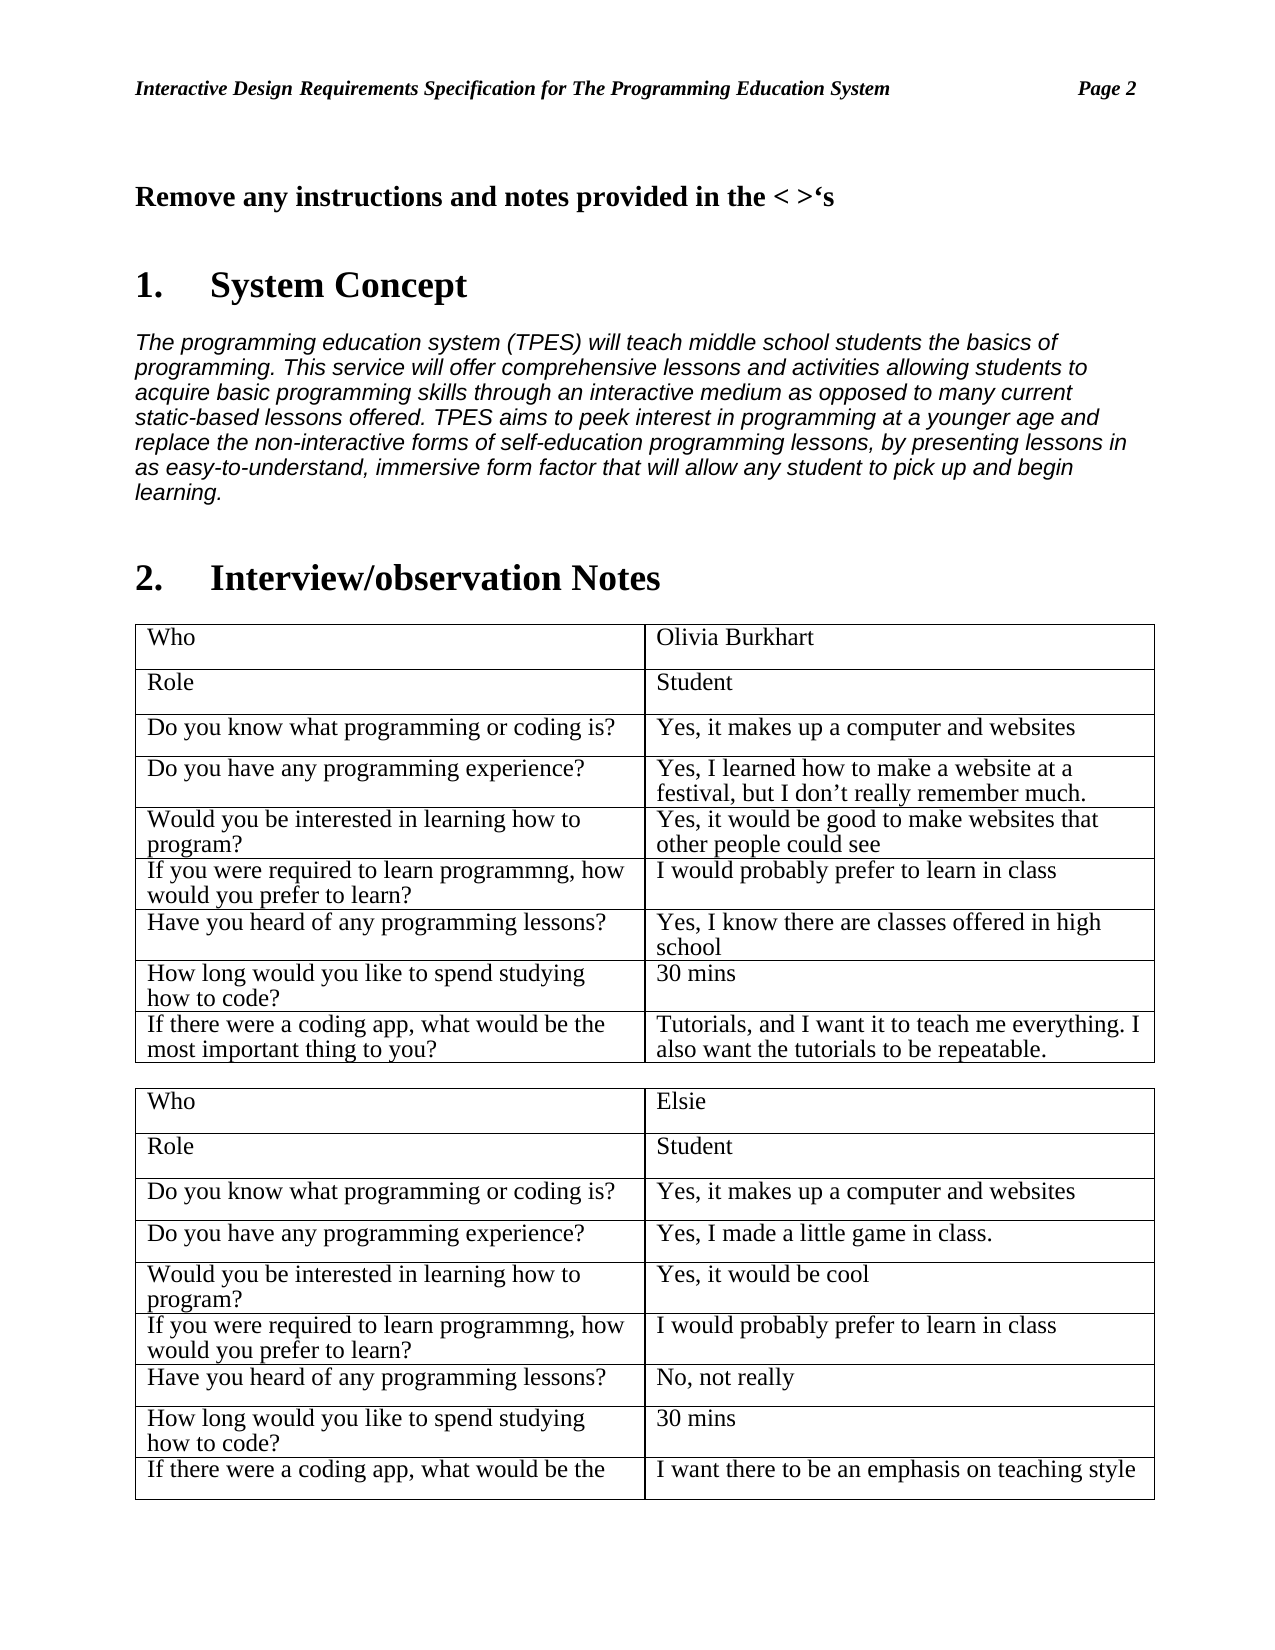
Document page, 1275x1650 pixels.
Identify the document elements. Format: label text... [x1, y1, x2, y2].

table_cell Yes, I learned how to make a website at a festival, but I don’t really remember much. [646, 757, 1154, 807]
table_cell No, not really [646, 1365, 1154, 1406]
table_cell 30 mins [646, 1407, 1154, 1457]
text The programming education system (TPES) will teach middle school students the basics of programming. This service will offer comprehensive lessons and activities allowing students to acquire basic programming skills through an interactive medium as opposed to many current static-based lessons offered. TPES aims to peek interest in programming at a younger age and replace the non-interactive forms of self-education programming lessons, by presenting lessons in as easy-to-understand, immersive form factor that will allow any student to pick up and begin learning. [135, 331, 1140, 506]
table_cell 30 mins [646, 961, 1154, 1011]
table_cell Tutorials, and I want it to teach me everything. I also want the tutorials to be repeatable. [646, 1012, 1154, 1062]
table_cell If there were a coding app, what would be the most important thing to you? [136, 1012, 644, 1062]
table_cell Do you know what programming or coding is? [136, 1179, 644, 1220]
table_cell Do you have any programming experience? [136, 1221, 644, 1262]
table_cell Student [646, 670, 1154, 714]
table_header Who [136, 625, 644, 669]
table_cell Role [136, 670, 644, 714]
table_cell Have you heard of any programming lessons? [136, 910, 644, 960]
table_cell I would probably prefer to learn in class [646, 859, 1154, 909]
table_cell If you were required to learn programmng, how would you prefer to learn? [136, 1314, 644, 1364]
table_cell Would you be interested in learning how to program? [136, 1263, 644, 1313]
table_cell I want there to be an emphasis on teaching style [646, 1458, 1154, 1499]
table_cell Yes, it would be good to make websites that other people could see [646, 808, 1154, 858]
table_cell Do you have any programming experience? [136, 757, 644, 807]
table_cell Do you know what programming or coding is? [136, 715, 644, 756]
table_cell Would you be interested in learning how to program? [136, 808, 644, 858]
table_cell How long would you like to spend studying how to code? [136, 961, 644, 1011]
subtitle Interview/observation Notes [135, 556, 1140, 599]
subtitle System Concept [135, 263, 1140, 306]
table_header Olivia Burkhart [646, 625, 1154, 669]
table_cell If there were a coding app, what would be the most important thing to you? [136, 1458, 644, 1499]
table_cell Yes, I know there are classes offered in high school [646, 910, 1154, 960]
table_header Who [136, 1089, 644, 1133]
table_cell If you were required to learn programmng, how would you prefer to learn? [136, 859, 644, 909]
table_cell Yes, it would be cool [646, 1263, 1154, 1313]
subtitle Remove any instructions and notes provided in the < >‘s [135, 179, 1140, 213]
table_cell How long would you like to spend studying how to code? [136, 1407, 644, 1457]
table_cell Yes, it makes up a computer and websites [646, 1179, 1154, 1220]
table_header Elsie [646, 1089, 1154, 1133]
table_cell Role [136, 1134, 644, 1178]
table_cell Yes, it makes up a computer and websites [646, 715, 1154, 756]
table_cell Student [646, 1134, 1154, 1178]
table_cell I would probably prefer to learn in class [646, 1314, 1154, 1364]
table_cell Have you heard of any programming lessons? [136, 1365, 644, 1406]
table_cell Yes, I made a little game in class. [646, 1221, 1154, 1262]
